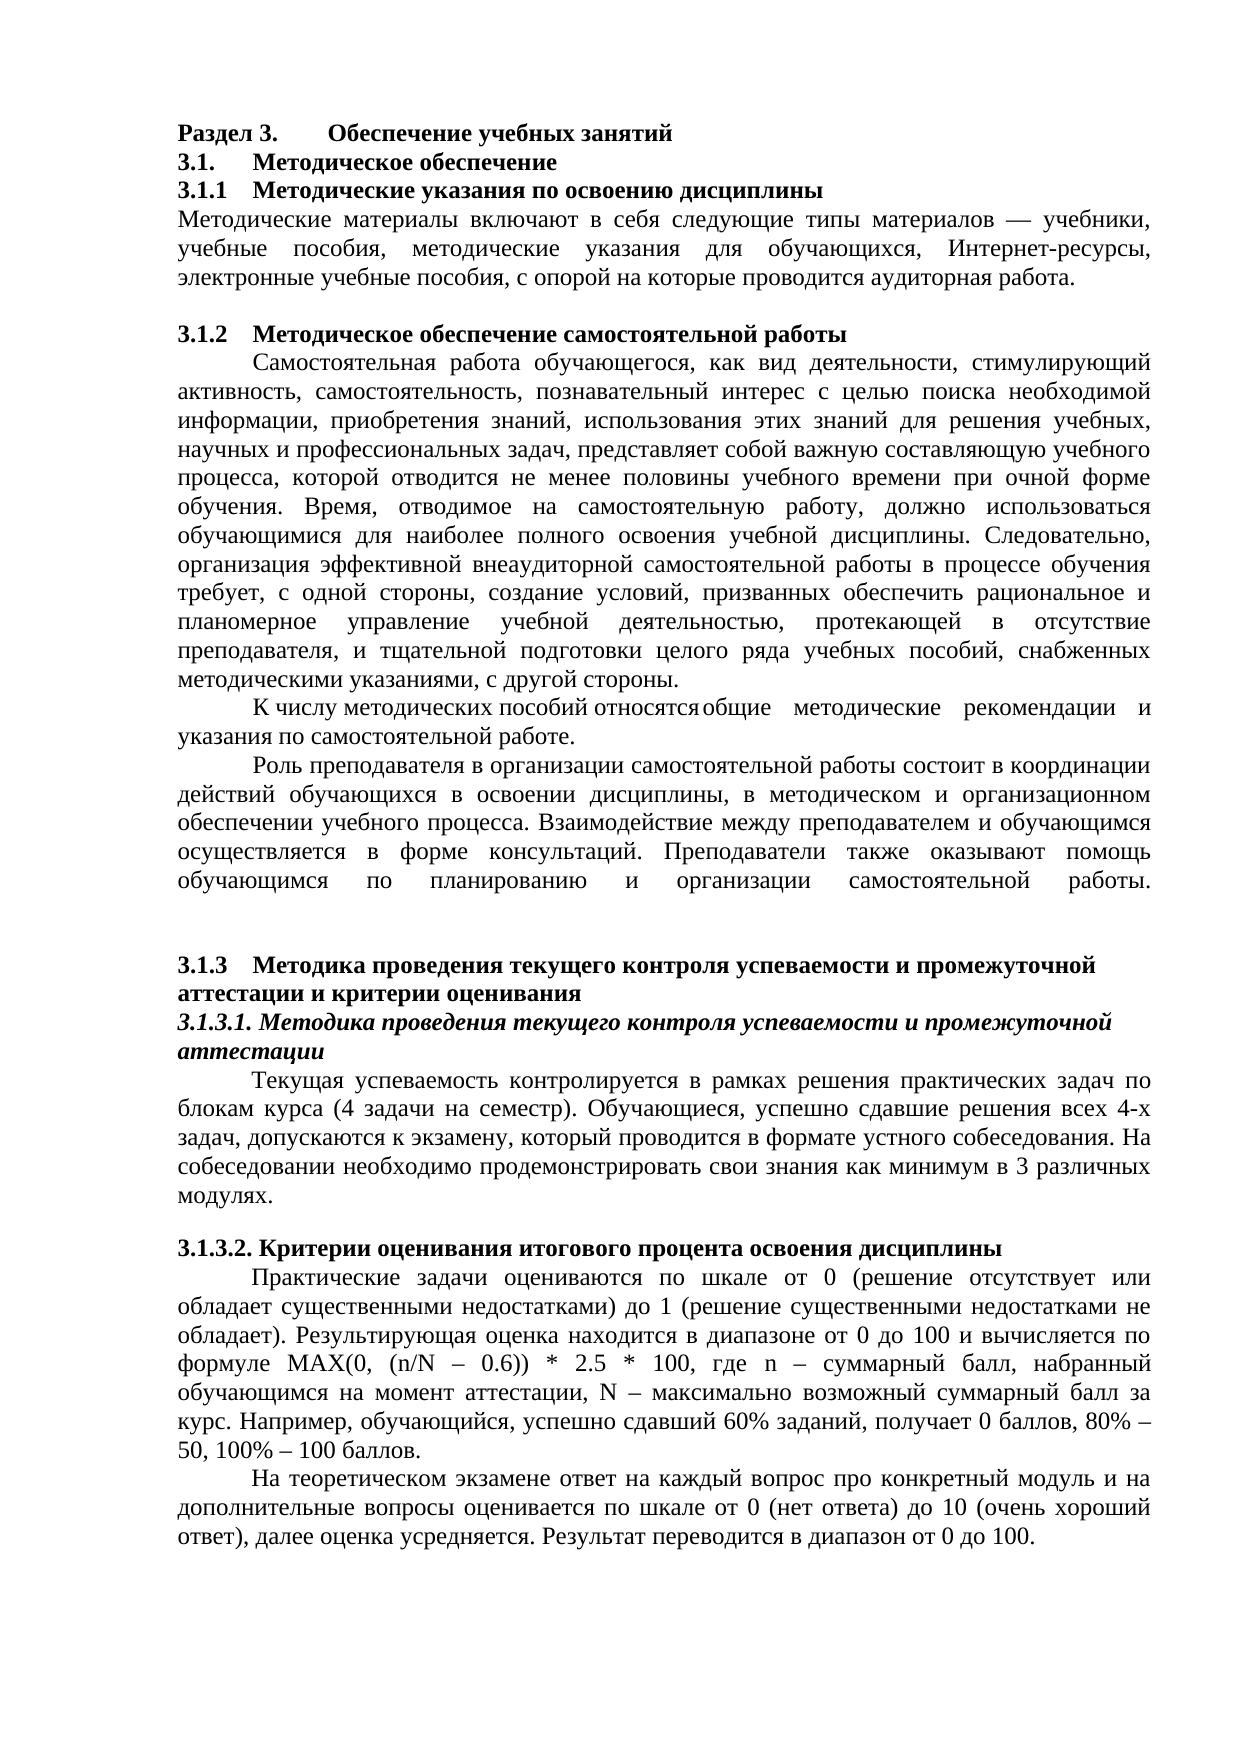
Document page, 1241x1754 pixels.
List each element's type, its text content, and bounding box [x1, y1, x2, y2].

text 3.1.3.1. Методика проведения текущего контроля успеваемости и промежуточной аттестации [177, 1007, 1152, 1065]
text Самостоятельная работа обучающегося, как вид деятельности, стимулирующий активность, самостоятельность, познавательный интерес с целью поиска необходимой информации, приобретения знаний, использования этих знаний для решения учебных, научных и профессиональных задач, представляет собой важную составляющую учебного процесса, которой отводится не менее половины учебного времени при очной форме обучения. Время, отводимое на самостоятельную работу, должно использоваться обучающимися для наиболее полного освоения учебной дисциплины. Следовательно, организация эффективной внеаудиторной самостоятельной работы в процессе обучения требует, с одной стороны, создание условий, призванных обеспечить рациональное и планомерное управление учебной деятельностью, протекающей в отсутствие преподавателя, и тщательной подготовки целого ряда учебных пособий, снабженных методическими указаниями, с другой стороны. [177, 347, 1152, 692]
text 3.1.1 Методические указания по освоению дисциплины [177, 176, 1152, 204]
text На теоретическом экзамене ответ на каждый вопрос про конкретный модуль и на дополнительные вопросы оценивается по шкале от 0 (нет ответа) до 10 (очень хороший ответ), далее оценка усредняется. Результат переводится в диапазон от 0 до 100. [177, 1463, 1152, 1550]
text К числу методических пособий относятся общие методические рекомендации и указания по самостоятельной работе. [177, 692, 1152, 750]
text 3.1.3 Методика проведения текущего контроля успеваемости и промежуточной аттестации и критерии оценивания [177, 950, 1152, 1007]
text Текущая успеваемость контролируется в рамках решения практических задач по блокам курса (4 задачи на семестр). Обучающиеся, успешно сдавшие решения всех 4-х задач, допускаются к экзамену, который проводится в формате устного собеседования. На собеседовании необходимо продемонстрировать свои знания как минимум в 3 различных модулях. [177, 1065, 1152, 1208]
text 3.1. Методическое обеспечение [177, 147, 1152, 176]
text Методические материалы включают в себя следующие типы материалов — учебники, учебные пособия, методические указания для обучающихся, Интернет-ресурсы, электронные учебные пособия, с опорой на которые проводится аудиторная работа. [177, 204, 1152, 291]
text Практические задачи оцениваются по шкале от 0 (решение отсутствует или обладает существенными недостатками) до 1 (решение существенными недостатками не обладает). Результирующая оценка находится в диапазоне от 0 до 100 и вычисляется по формуле MAX(0, (n/N – 0.6)) * 2.5 * 100, где n – суммарный балл, набранный обучающимся на момент аттестации, N – максимально возможный суммарный балл за курс. Например, обучающийся, успешно сдавший 60% заданий, получает 0 баллов, 80% – 50, 100% – 100 баллов. [177, 1262, 1152, 1463]
text 3.1.3.2. Критерии оценивания итогового процента освоения дисциплины [177, 1233, 1152, 1262]
text Роль преподавателя в организации самостоятельной работы состоит в координации действий обучающихся в освоении дисциплины, в методическом и организационном обеспечении учебного процесса. Взаимодействие между преподавателем и обучающимся осуществляется в форме консультаций. Преподаватели также оказывают помощь обучающимся по планированию и организации самостоятельной работы. [177, 750, 1152, 922]
text 3.1.2 Методическое обеспечение самостоятельной работы [177, 319, 1152, 347]
text Раздел 3. Обеспечение учебных занятий [177, 118, 1152, 147]
